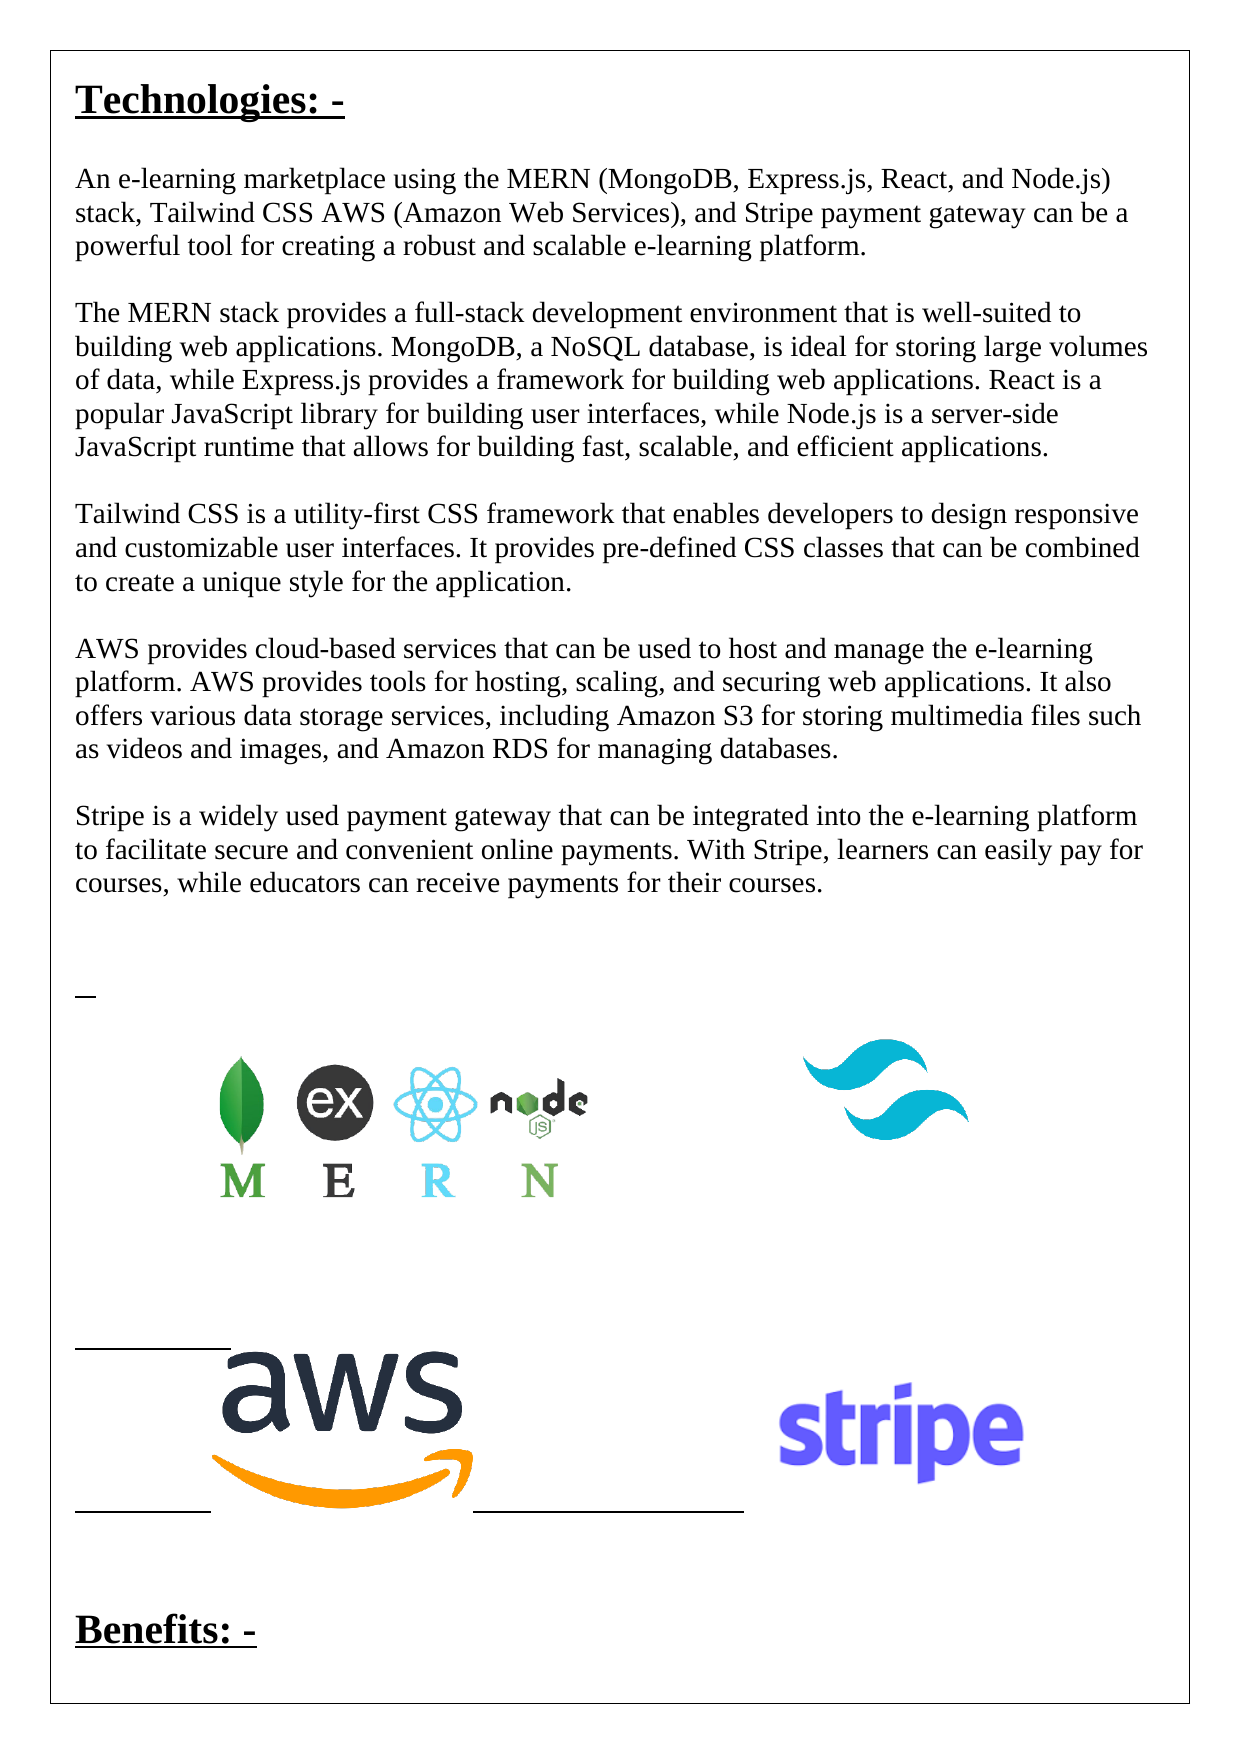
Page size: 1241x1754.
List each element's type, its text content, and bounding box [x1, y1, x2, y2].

text Benefits: - [75, 1604, 1165, 1652]
text AWS provides cloud-based services that can be used to host and manage the e-learning platform. AWS provides tools for hosting, scaling, and securing web applications. It also offers various data storage services, including Amazon S3 for storing multimedia files such as videos and images, and Amazon RDS for managing databases. [75, 631, 1165, 765]
text The MERN stack provides a full-stack development environment that is well-suited to building web applications. MongoDB, a NoSQL database, is ideal for storing large volumes of data, while Express.js provides a framework for building web applications. React is a popular JavaScript library for building user interfaces, while Node.js is a server-side JavaScript runtime that allows for building fast, scalable, and efficient applications. [75, 295, 1165, 463]
picture [210, 1351, 473, 1509]
text Tailwind CSS is a utility-first CSS framework that enables developers to design responsive and customizable user interfaces. It provides pre-defined CSS classes that can be combined to create a unique style for the application. [75, 497, 1165, 597]
text Stripe is a widely used payment gateway that can be integrated into the e-learning platform to facilitate secure and convenient online payments. With Stripe, learners can easily pay for courses, while educators can receive payments for their courses. [75, 798, 1165, 899]
picture [743, 1358, 1060, 1509]
picture [795, 999, 976, 1180]
picture [218, 1055, 587, 1197]
text Technologies: - [75, 75, 1165, 123]
text An e-learning marketplace using the MERN (MongoDB, Express.js, React, and Node.js) stack, Tailwind CSS AWS (Amazon Web Services), and Stripe payment gateway can be a powerful tool for creating a robust and scalable e-learning platform. [75, 161, 1165, 262]
